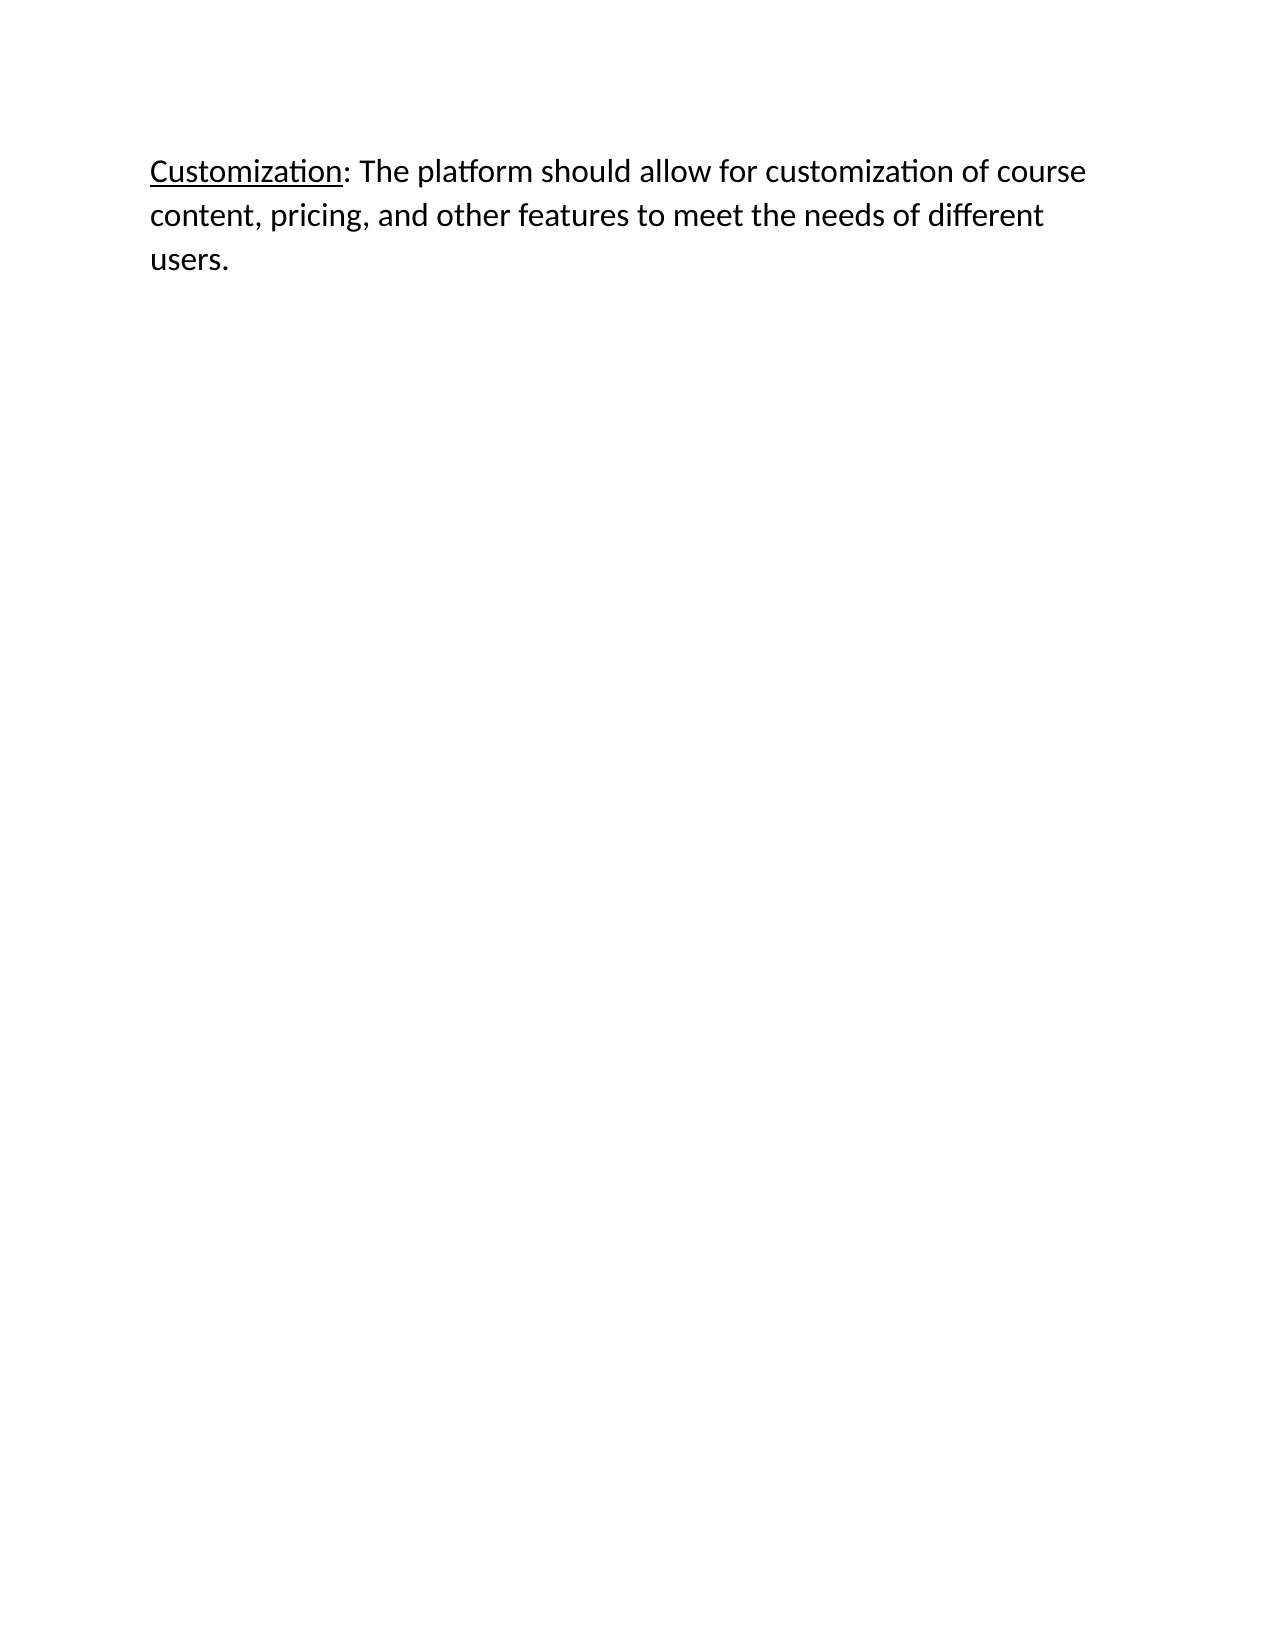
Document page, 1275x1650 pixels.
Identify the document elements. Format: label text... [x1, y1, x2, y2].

text Customization: The platform should allow for customization of course content, pricing, and other features to meet the needs of different users. [150, 150, 1125, 279]
